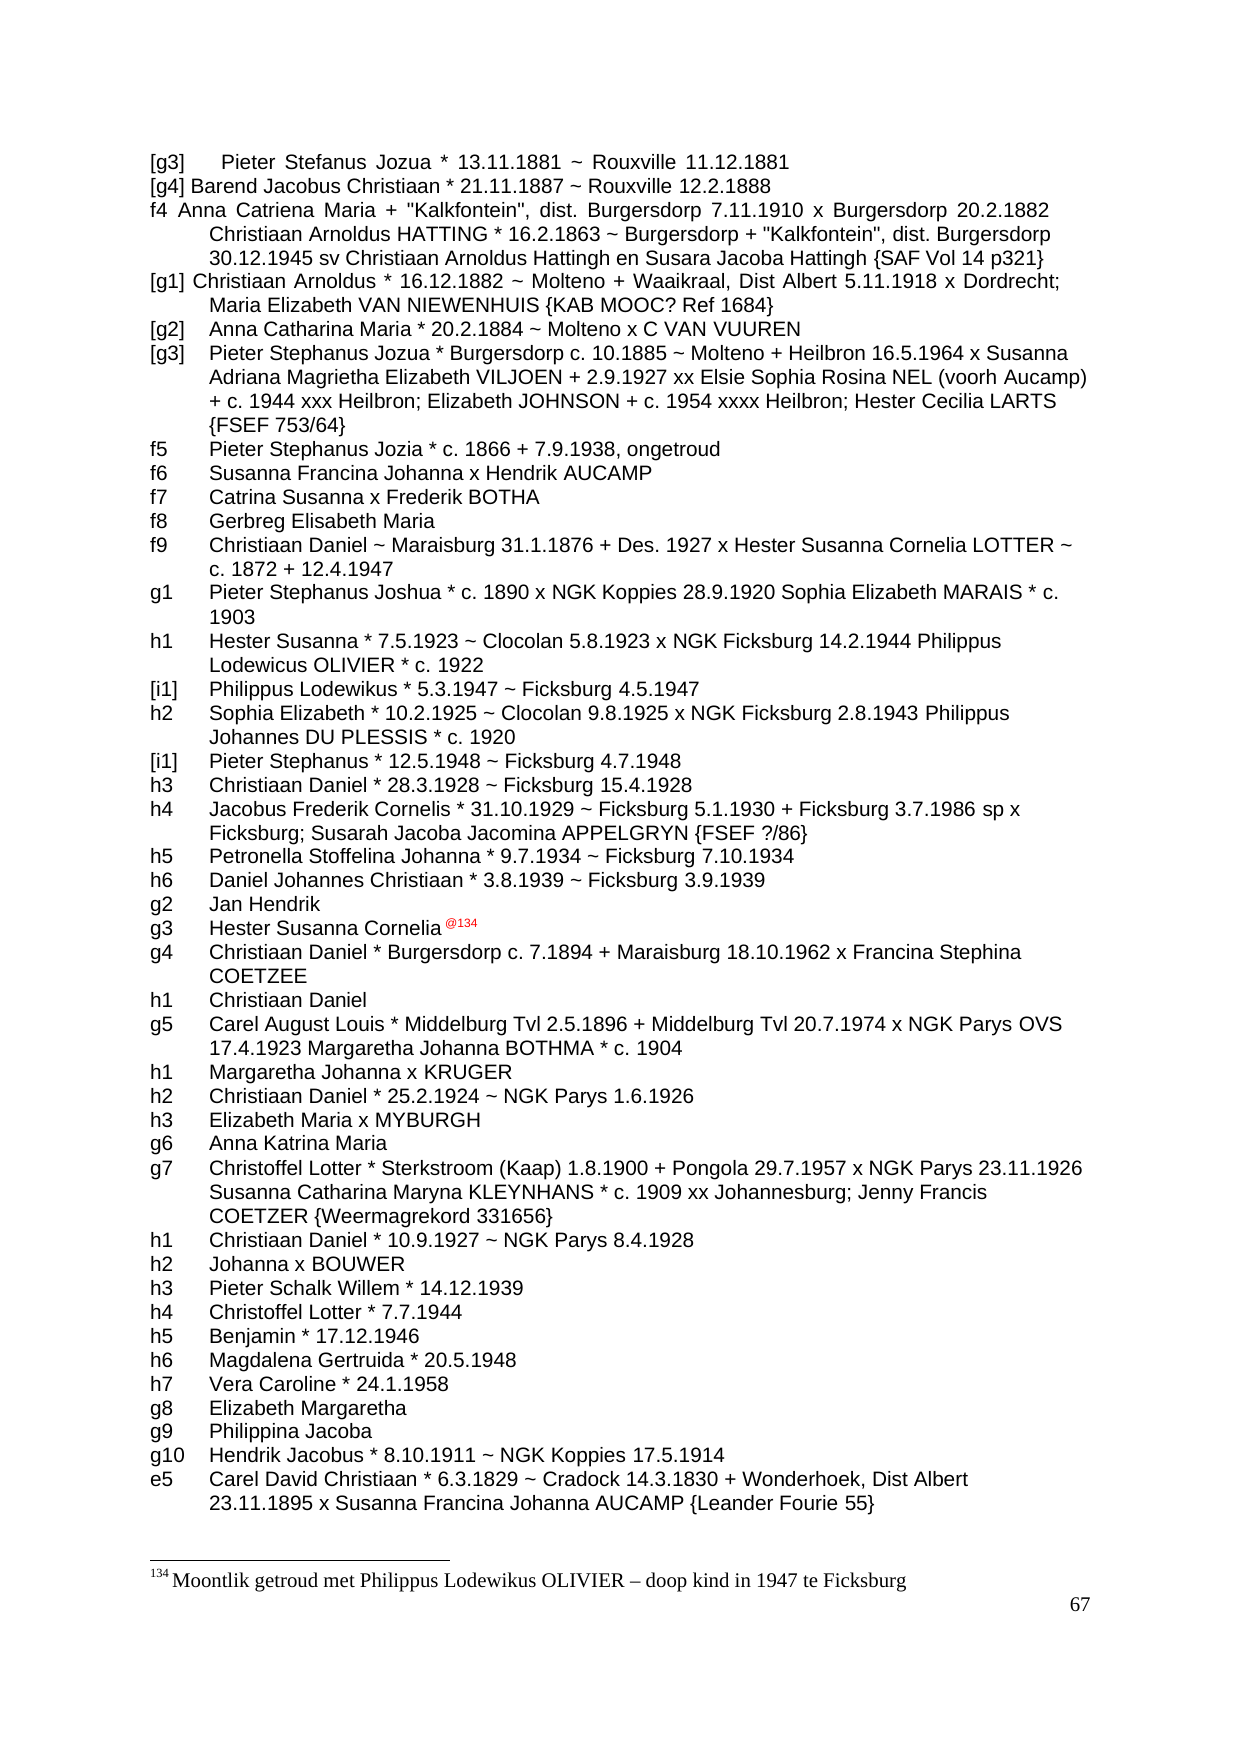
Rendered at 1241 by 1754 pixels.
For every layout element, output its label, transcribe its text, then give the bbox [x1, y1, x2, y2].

text g4 Christiaan Daniel * Burgersdorp c. 7.1894 + Maraisburg 18.10.1962 x Francina Stephina COETZEE [150, 940, 1024, 988]
text g2 Jan Hendrik [150, 892, 1103, 916]
text g5 Carel August Louis * Middelburg Tvl 2.5.1896 + Middelburg Tvl 20.7.1974 x NGK Parys OVS 17.4.1923 Margaretha Johanna BOTHMA * c. 1904 [150, 1012, 1064, 1060]
text g10 Hendrik Jacobus * 8.10.1911 ~ NGK Koppies 17.5.1914 [150, 1443, 1103, 1467]
text h2 Sophia Elizabeth * 10.2.1925 ~ Clocolan 9.8.1925 x NGK Ficksburg 2.8.1943 Philippus Johannes DU PLESSIS * c. 1920 [150, 701, 1010, 748]
text g8 Elizabeth Margaretha g9 Philippina Jacoba [150, 1395, 408, 1443]
text h6 Magdalena Gertruida * 20.5.1948 h7 Vera Caroline * 24.1.1958 [150, 1347, 518, 1395]
text + c. 1944 xxx Heilbron; Elizabeth JOHNSON + c. 1954 xxxx Heilbron; Hester Cecilia LARTS [209, 389, 1103, 413]
text g1 Pieter Stephanus Joshua * c. 1890 x NGK Koppies 28.9.1920 Sophia Elizabeth MARAIS * c. [150, 581, 1103, 604]
text h5 Benjamin * 17.12.1946 [150, 1323, 1103, 1347]
text h1 Christiaan Daniel * 10.9.1927 ~ NGK Parys 8.4.1928 h2 Johanna x BOUWER [150, 1227, 696, 1275]
text 1903 [209, 604, 1103, 628]
text h1 Margaretha Johanna x KRUGER [150, 1060, 1103, 1084]
text 67 [1069, 1592, 1103, 1616]
text f4 Anna Catriena Maria + "Kalkfontein", dist. Burgersdorp 7.11.1910 x Burgersdorp 20.2.1882 Christiaan Arnoldus HATTING * 16.2.1863 ~ Burgersdorp + "Kalkfontein", dist. Burgersdorp 30.12.1945 sv Christiaan Arnoldus Hattingh en Susara Jacoba Hattingh {SAF Vol 14 p321} [150, 197, 1051, 269]
text [g3] Pieter Stefanus Jozua * 13.11.1881 ~ Rouxville 11.12.1881 [g4] Barend Jacobus Christiaan * 21.11.1887 ~ Rouxville 12.2.1888 [150, 149, 790, 197]
text f7 Catrina Susanna x Frederik BOTHA f8 Gerbreg Elisabeth Maria [150, 485, 541, 533]
text g3 Hester Susanna Cornelia @134 [150, 916, 1103, 940]
text [i1] Philippus Lodewikus * 5.3.1947 ~ Ficksburg 4.5.1947 [150, 676, 1103, 700]
text g7 Christoffel Lotter * Sterkstroom (Kaap) 1.8.1900 + Pongola 29.7.1957 x NGK Parys 23.11.1926 Susanna Catharina Maryna KLEYNHANS * c. 1909 xx Johannesburg; Jenny Francis COETZER {Weermagrekord 331656} [150, 1156, 1085, 1227]
text [g2] Anna Catharina Maria * 20.2.1884 ~ Molteno x C VAN VUUREN [150, 317, 1103, 341]
text h1 Hester Susanna * 7.5.1923 ~ Clocolan 5.8.1923 x NGK Ficksburg 14.2.1944 Philippus Lodewicus OLIVIER * c. 1922 [150, 628, 1003, 676]
text {FSEF 753/64} [209, 413, 1103, 437]
text h1 Christiaan Daniel [150, 988, 1103, 1012]
text h3 Pieter Schalk Willem * 14.12.1939 h4 Christoffel Lotter * 7.7.1944 [150, 1276, 525, 1323]
text h2 Christiaan Daniel * 25.2.1924 ~ NGK Parys 1.6.1926 h3 Elizabeth Maria x MYBURGH [150, 1084, 696, 1132]
text [g1] Christiaan Arnoldus * 16.12.1882 ~ Molteno + Waaikraal, Dist Albert 5.11.1918 x Dordrecht; Maria Elizabeth VAN NIEWENHUIS {KAB MOOC? Ref 1684} [150, 270, 1061, 317]
text e5 Carel David Christiaan * 6.3.1829 ~ Cradock 14.3.1830 + Wonderhoek, Dist Albert 23.11.1895 x Susanna Francina Johanna AUCAMP {Leander Fourie 55} [150, 1467, 1078, 1515]
text h4 Jacobus Frederik Cornelis * 31.10.1929 ~ Ficksburg 5.1.1930 + Ficksburg 3.7.1986 sp x Ficksburg; Susarah Jacoba Jacomina APPELGRYN {FSEF ?/86} [150, 796, 1021, 844]
text h5 Petronella Stoffelina Johanna * 9.7.1934 ~ Ficksburg 7.10.1934 h6 Daniel Johannes Christiaan * 3.8.1939 ~ Ficksburg 3.9.1939 [150, 844, 795, 892]
text [i1] Pieter Stephanus * 12.5.1948 ~ Ficksburg 4.7.1948 h3 Christiaan Daniel * 28.3.1928 ~ Ficksburg 15.4.1928 [150, 748, 693, 796]
text f9 Christiaan Daniel ~ Maraisburg 31.1.1876 + Des. 1927 x Hester Susanna Cornelia LOTTER ~ c. 1872 + 12.4.1947 [150, 533, 1075, 581]
text 134 Moontlik getroud met Philippus Lodewikus OLIVIER – doop kind in 1947 te Ficksburg [150, 1560, 1103, 1592]
text f5 Pieter Stephanus Jozia * c. 1866 + 7.9.1938, ongetroud f6 Susanna Francina Johanna x Hendrik AUCAMP [150, 437, 722, 485]
text g6 Anna Katrina Maria [150, 1132, 1103, 1156]
text [g3] Pieter Stephanus Jozua * Burgersdorp c. 10.1885 ~ Molteno + Heilbron 16.5.1964 x Susanna Adriana Magrietha Elizabeth VILJOEN + 2.9.1927 xx Elsie Sophia Rosina NEL (voorh Aucamp) [150, 341, 1088, 389]
